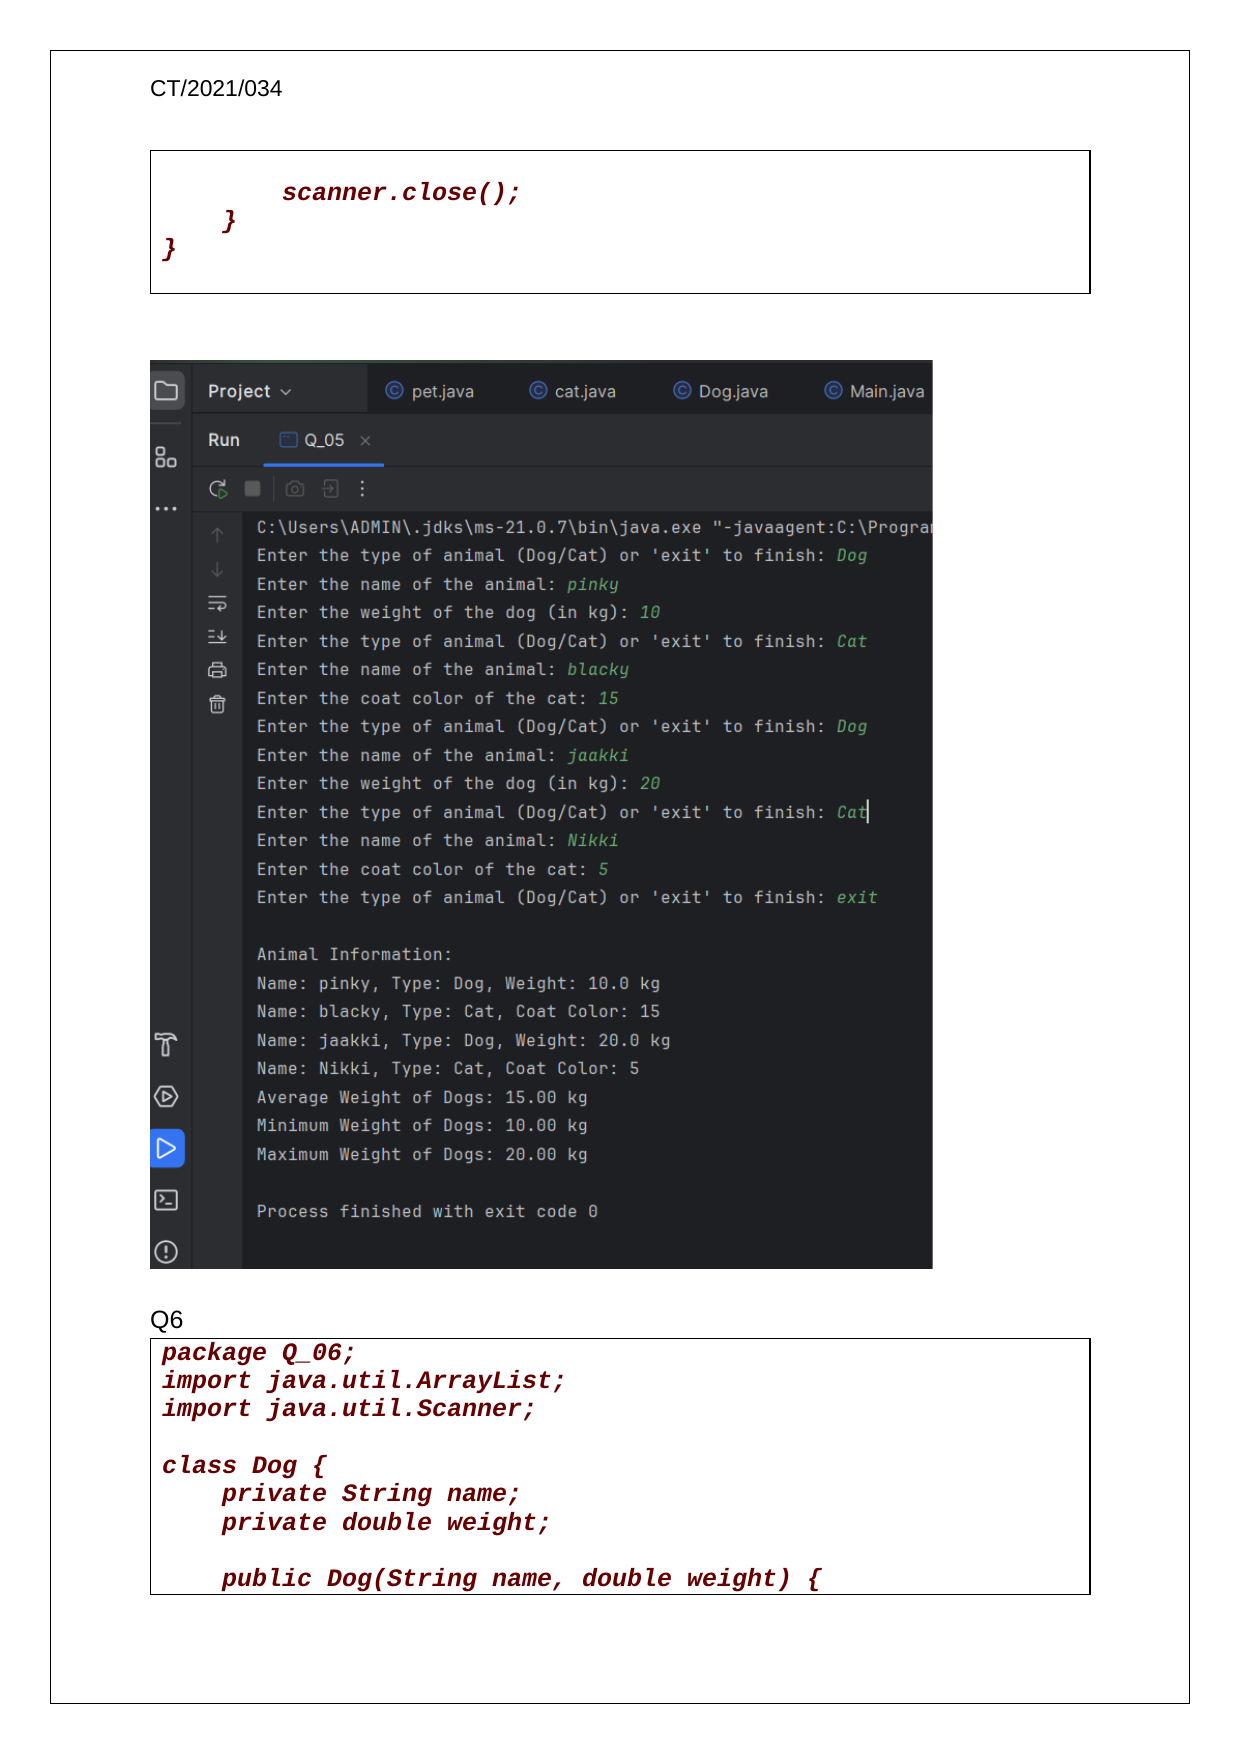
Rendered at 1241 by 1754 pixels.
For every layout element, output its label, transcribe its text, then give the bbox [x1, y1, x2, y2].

picture [150, 360, 933, 1269]
text Q6 [150, 1305, 1090, 1334]
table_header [151, 151, 1089, 293]
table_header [151, 1339, 1089, 1594]
